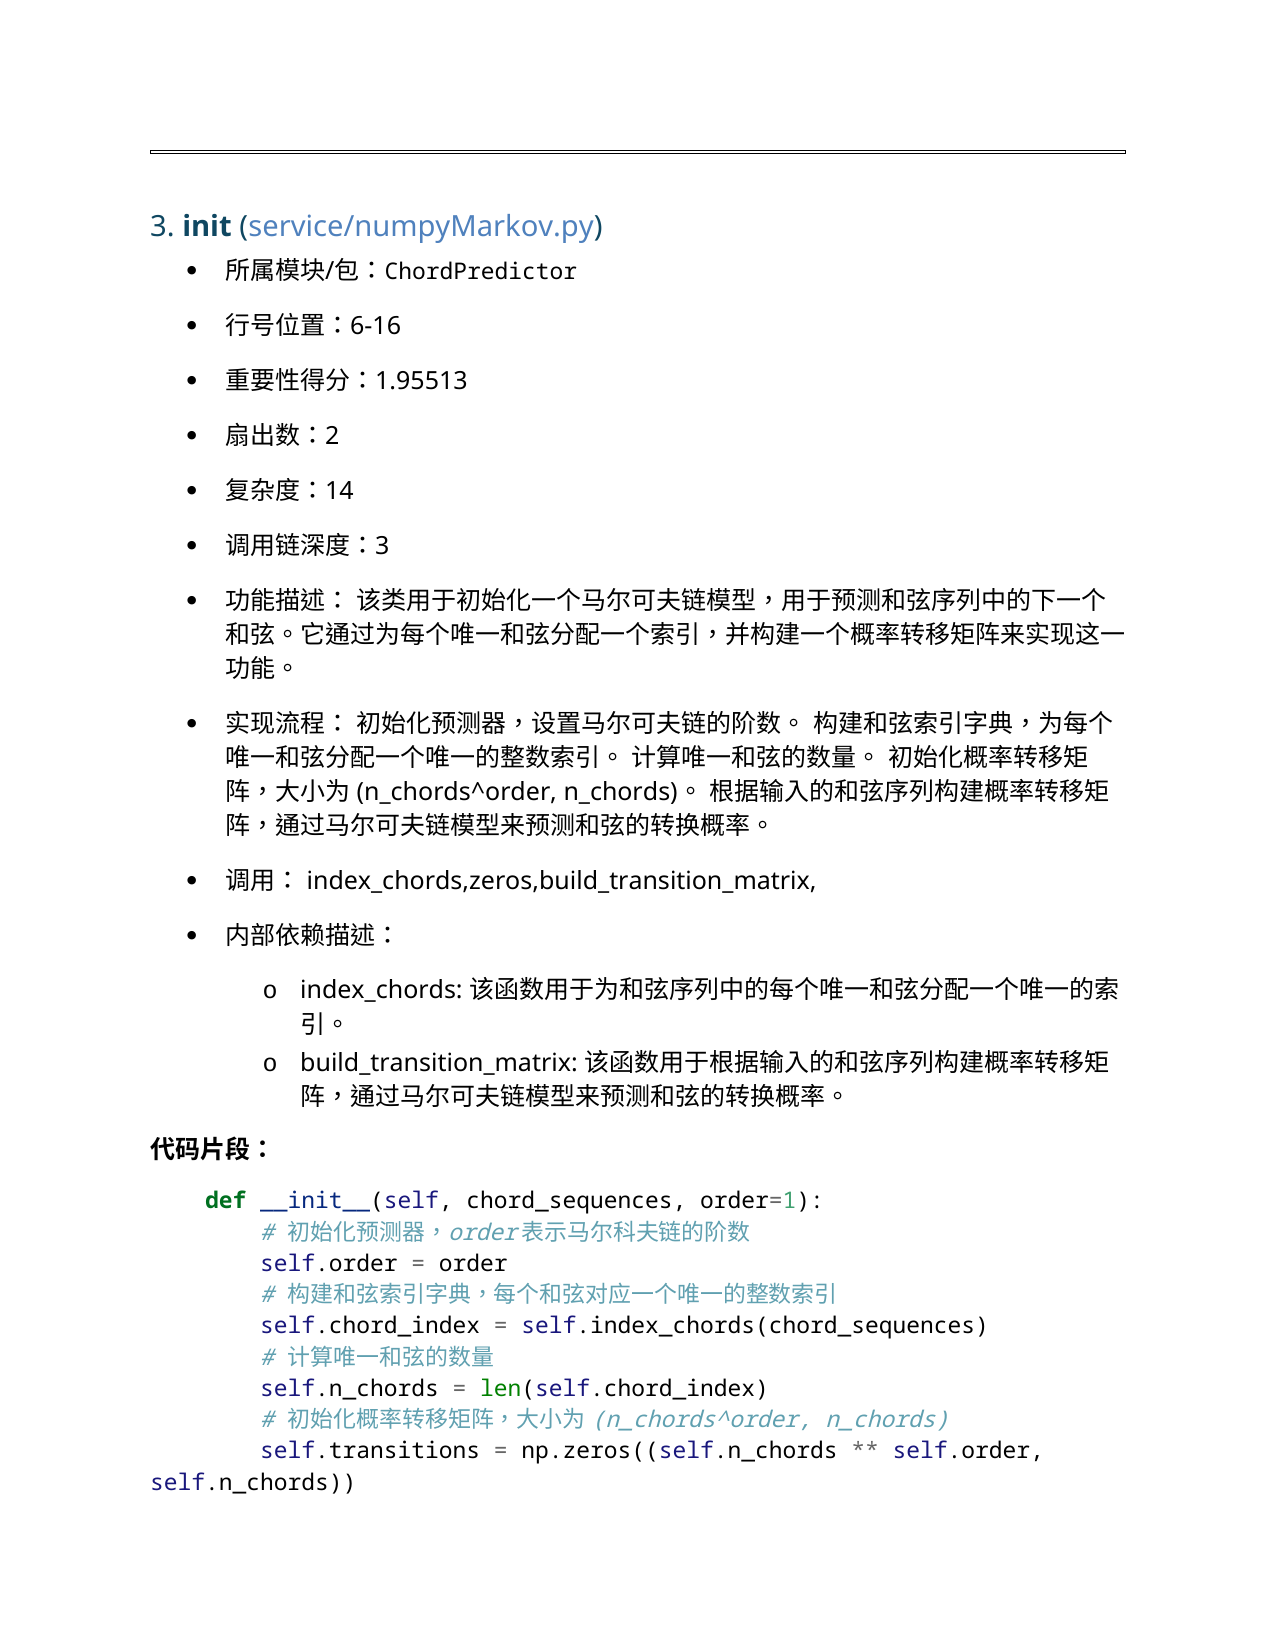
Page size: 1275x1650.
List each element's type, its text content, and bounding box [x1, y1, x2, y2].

list 内部依赖描述： [187, 917, 1125, 951]
list index_chords: 该函数用于为和弦序列中的每个唯一和弦分配一个唯一的索引。 [262, 972, 1125, 1041]
list 扇出数：2 [187, 418, 1125, 452]
list 实现流程： 初始化预测器，设置马尔可夫链的阶数。 构建和弦索引字典，为每个唯一和弦分配一个唯一的整数索引。 计算唯一和弦的数量。 初始化概率转移矩阵，大小为 (n_chords^order, n_chords)。 根据输入的和弦序列构建概率转移矩阵，通过马尔可夫链模型来预测和弦的转换概率。 [187, 705, 1125, 842]
list 行号位置：6-16 [187, 308, 1125, 342]
list 所属模块/包：ChordPredictor [187, 253, 1125, 287]
list 重要性得分：1.95513 [187, 363, 1125, 397]
text 代码片段： [150, 1131, 1125, 1165]
list build_transition_matrix: 该函数用于根据输入的和弦序列构建概率转移矩阵，通过马尔可夫链模型来预测和弦的转换概率。 [262, 1044, 1125, 1113]
list 调用： index_chords,zeros,build_transition_matrix, [187, 862, 1125, 896]
list 复杂度：14 [187, 472, 1125, 507]
list 功能描述： 该类用于初始化一个马尔可夫链模型，用于预测和弦序列中的下一个和弦。它通过为每个唯一和弦分配一个索引，并构建一个概率转移矩阵来实现这一功能。 [187, 582, 1125, 684]
subtitle 3. init (service/numpyMarkov.py) [150, 205, 1125, 244]
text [150, 1184, 1125, 1497]
list 调用链深度：3 [187, 527, 1125, 561]
